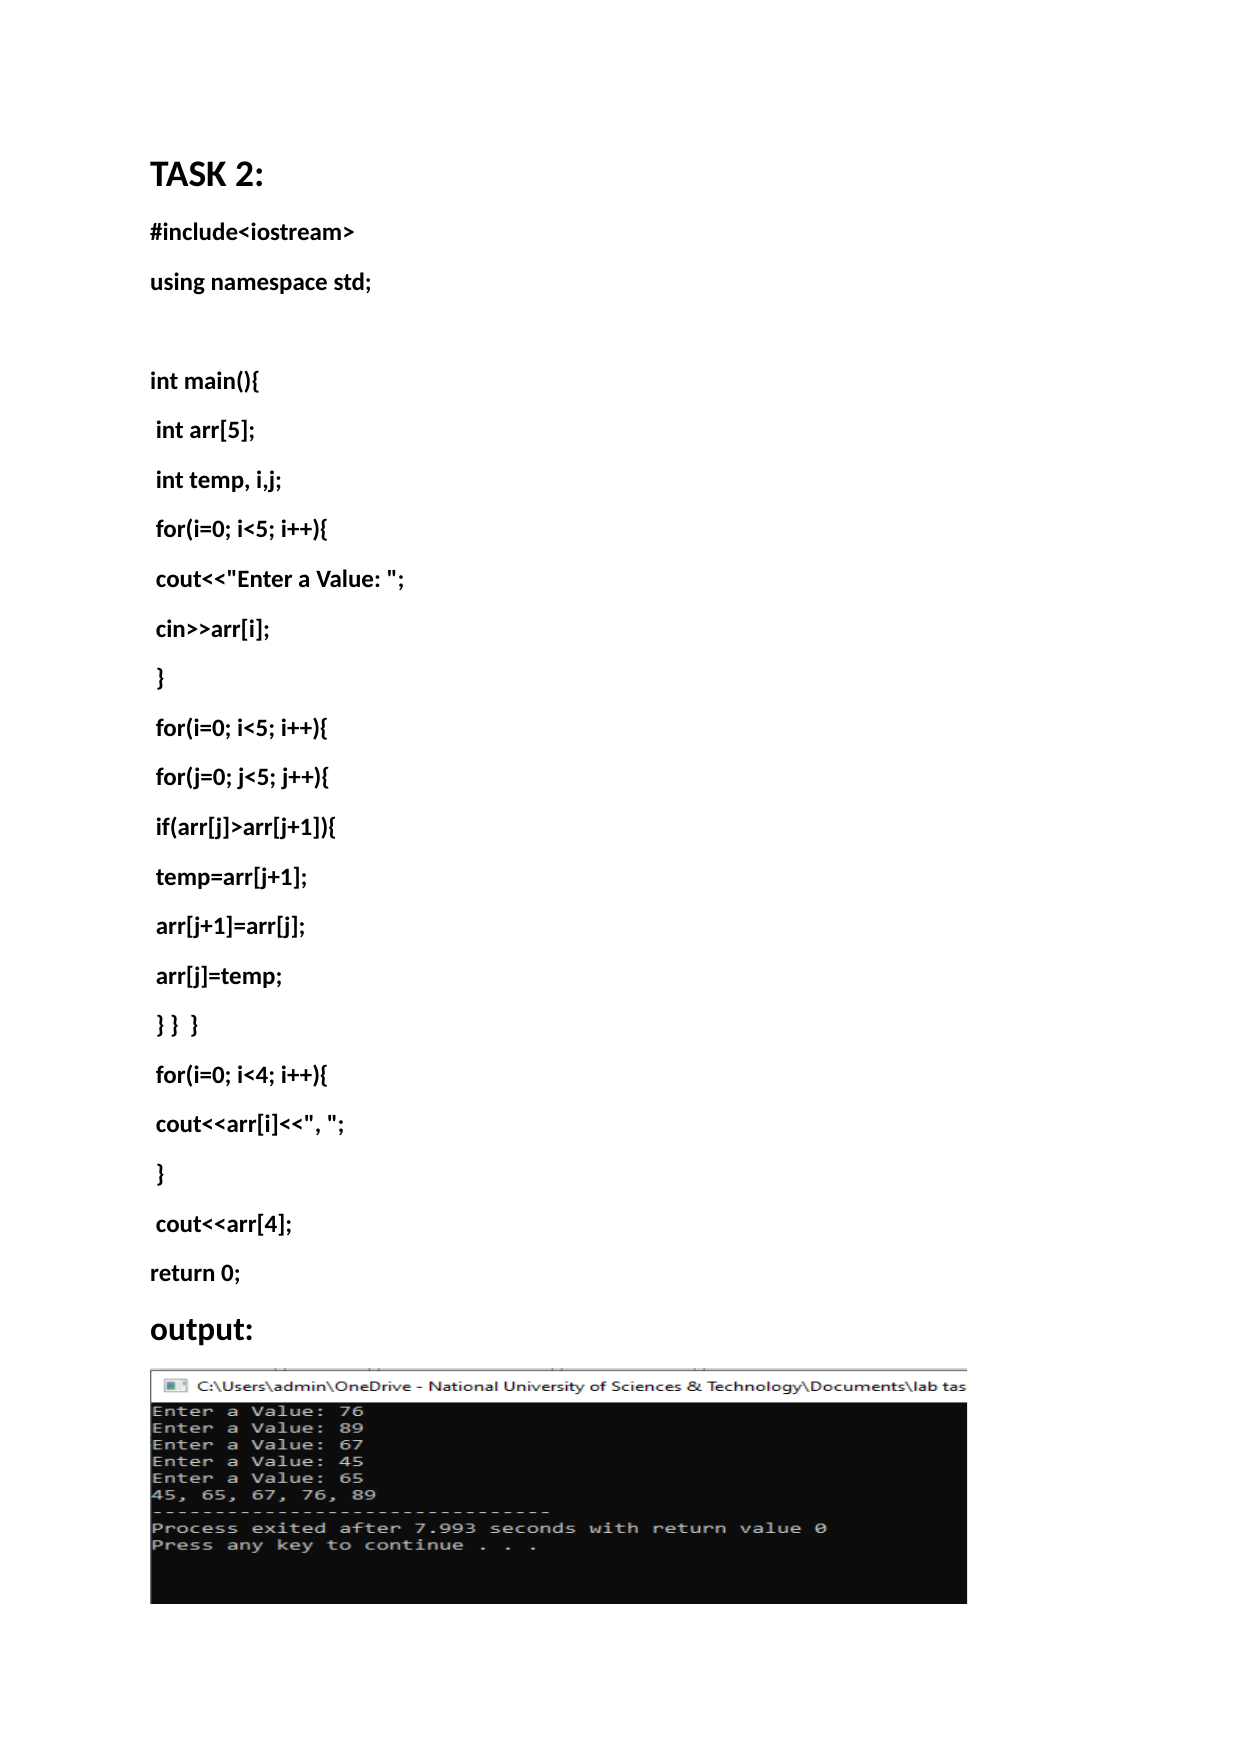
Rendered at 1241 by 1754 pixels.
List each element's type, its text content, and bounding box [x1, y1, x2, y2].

text arr[j]=temp; [150, 960, 1090, 990]
text if(arr[j]>arr[j+1]){ [150, 811, 1090, 842]
text } } } [150, 1009, 1090, 1040]
text for(i=0; i<5; i++){ [150, 712, 1090, 742]
text #include<iostream> [150, 216, 1090, 247]
text for(j=0; j<5; j++){ [150, 762, 1090, 792]
text int arr[5]; [150, 414, 1090, 445]
text cin>>arr[i]; [150, 613, 1090, 643]
text for(i=0; i<4; i++){ [150, 1059, 1090, 1089]
picture [150, 1368, 968, 1604]
text arr[j+1]=arr[j]; [150, 910, 1090, 941]
text int main(){ [150, 365, 1090, 395]
text temp=arr[j+1]; [150, 861, 1090, 891]
text for(i=0; i<5; i++){ [150, 514, 1090, 544]
text TASK 2: [150, 150, 1090, 196]
text } [150, 662, 1090, 693]
text using namespace std; [150, 266, 1090, 296]
text } [150, 1158, 1090, 1189]
text int temp, i,j; [150, 464, 1090, 494]
text cout<<arr[i]<<", "; [150, 1109, 1090, 1139]
text output: [150, 1308, 1090, 1349]
text cout<<arr[4]; [150, 1208, 1090, 1238]
text cout<<"Enter a Value: "; [150, 563, 1090, 594]
text return 0; [150, 1257, 1090, 1288]
